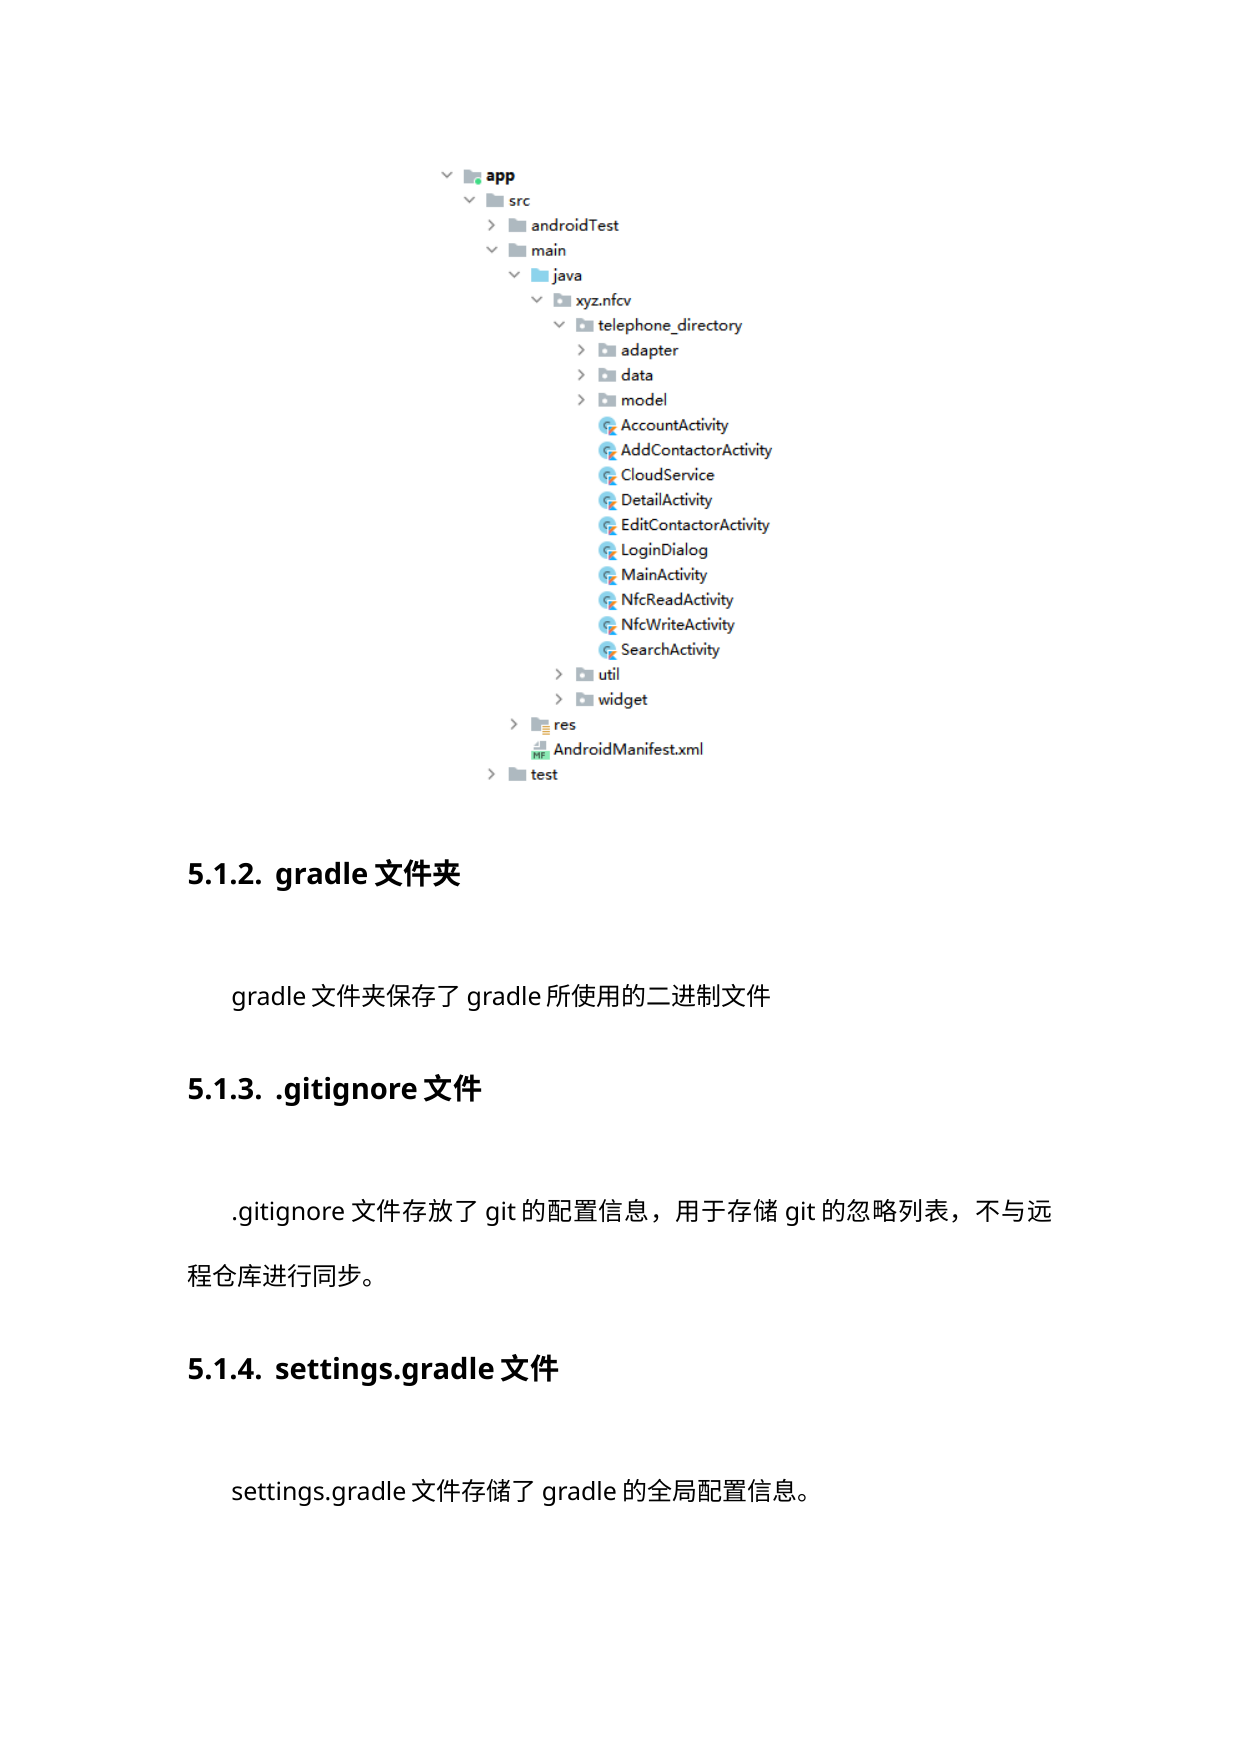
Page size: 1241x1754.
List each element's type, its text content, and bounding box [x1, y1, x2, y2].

text gradle文件夹保存了gradle所使用的二进制文件 [187, 962, 1053, 1027]
subtitle settings.gradle文件 [187, 1334, 1053, 1399]
picture [439, 162, 802, 786]
text .gitignore文件存放了git的配置信息，用于存储git的忽略列表，不与远程仓库进行同步。 [187, 1177, 1053, 1307]
subtitle gradle文件夹 [187, 839, 1053, 904]
text settings.gradle文件存储了gradle的全局配置信息。 [187, 1457, 1053, 1522]
subtitle .gitignore文件 [187, 1054, 1053, 1119]
